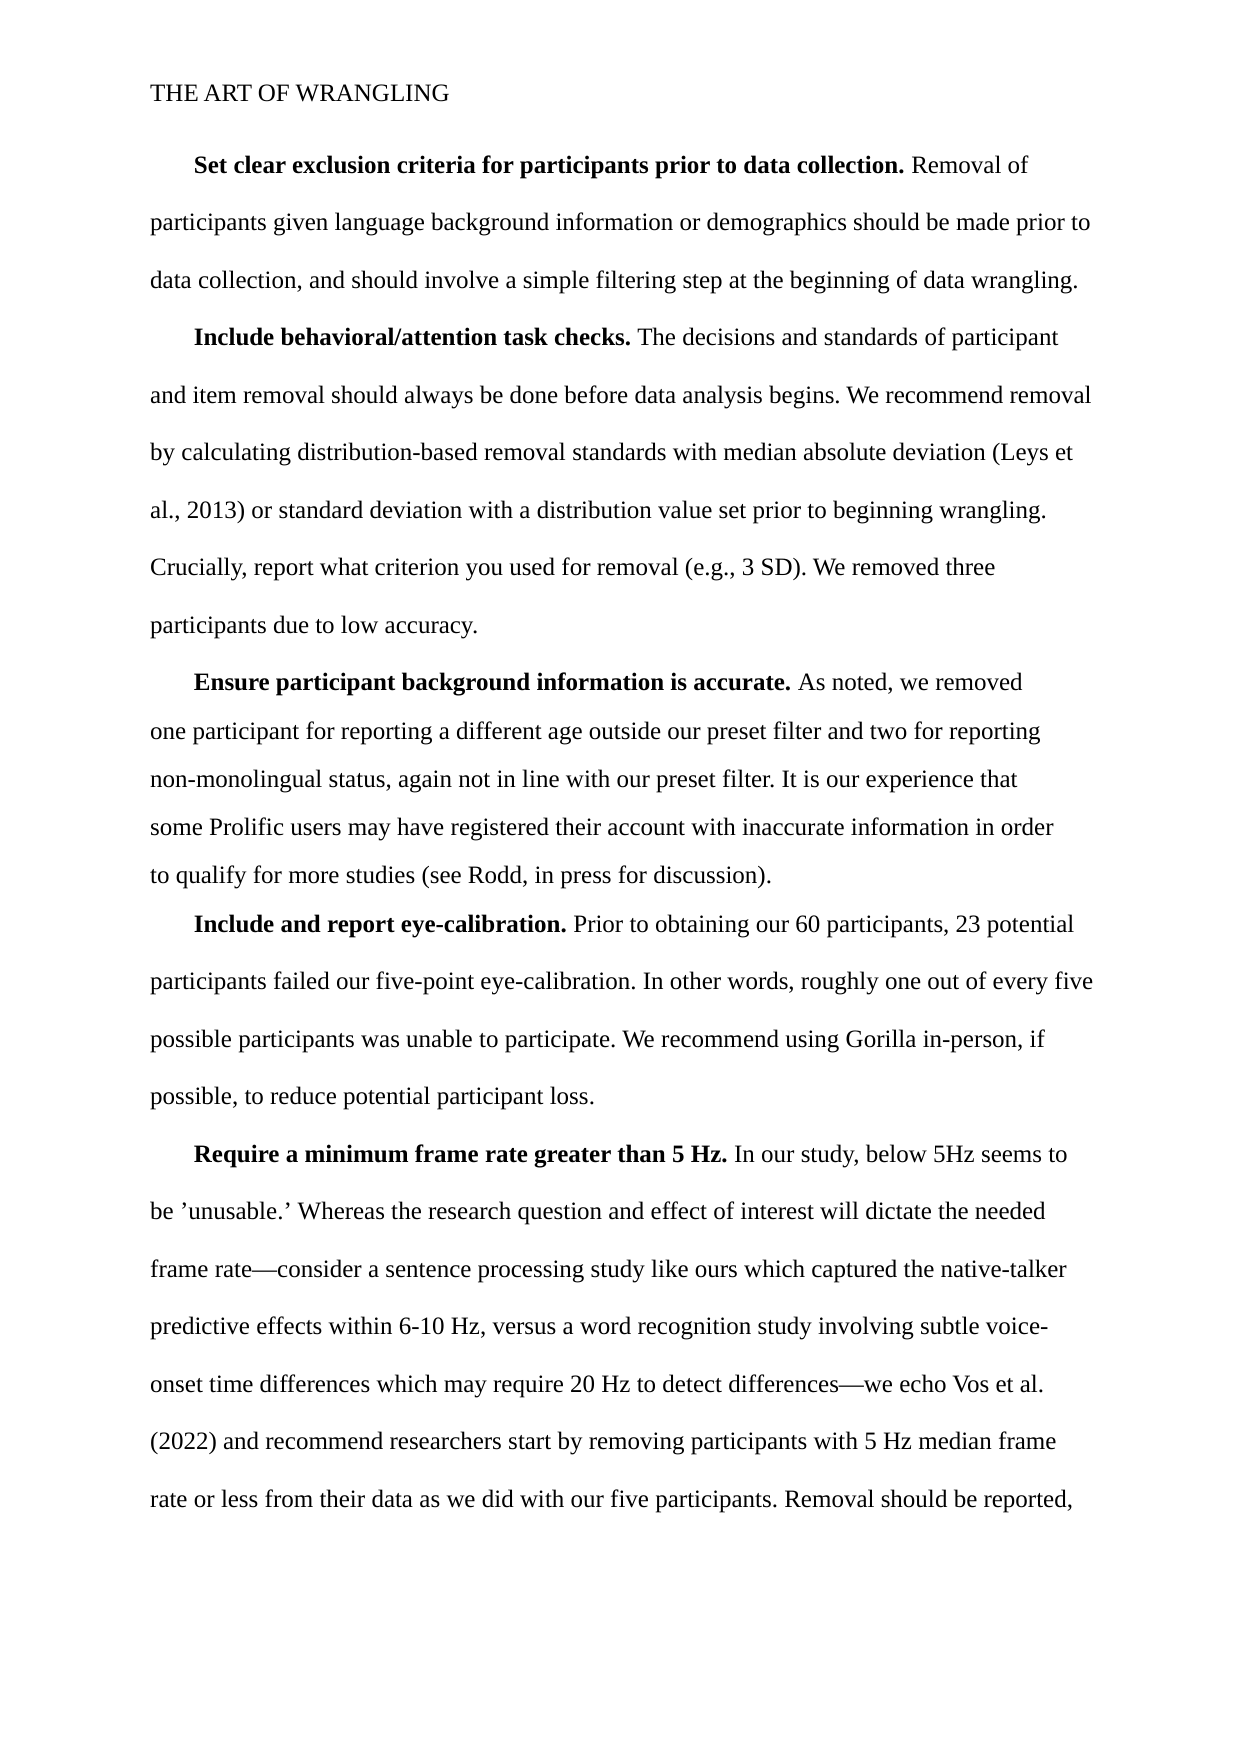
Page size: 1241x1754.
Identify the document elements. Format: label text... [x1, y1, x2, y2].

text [150, 1139, 1095, 1513]
subtitle Set clear exclusion criteria for participants prior to data collection. Removal of participants given language background information or demographics should be made prior to data collection, and should involve a simple filtering step at the beginning of data wrangling. [150, 150, 1095, 294]
text Include and report eye-calibration. Prior to obtaining our 60 participants, 23 potential participants failed our five-point eye-calibration. In other words, roughly one out of every five possible participants was unable to participate. We recommend using Gorilla in-person, if possible, to reduce potential participant loss. [150, 909, 1095, 1110]
subtitle Include behavioral/attention task checks. The decisions and standards of participant and item removal should always be done before data analysis begins. We recommend removal by calculating distribution-based removal standards with median absolute deviation (Leys et al., 2013) or standard deviation with a distribution value set prior to beginning wrangling. Crucially, report what criterion you used for removal (e.g., 3 SD). We removed three participants due to low accuracy. [150, 322, 1095, 639]
text Ensure participant background information is accurate. As noted, we removed one participant for reporting a different age outside our preset filter and two for reporting non-monolingual status, again not in line with our preset filter. It is our experience that some Prolific users may have registered their account with inaccurate information in order to qualify for more studies (see Rodd, in press for discussion). [150, 667, 1059, 889]
